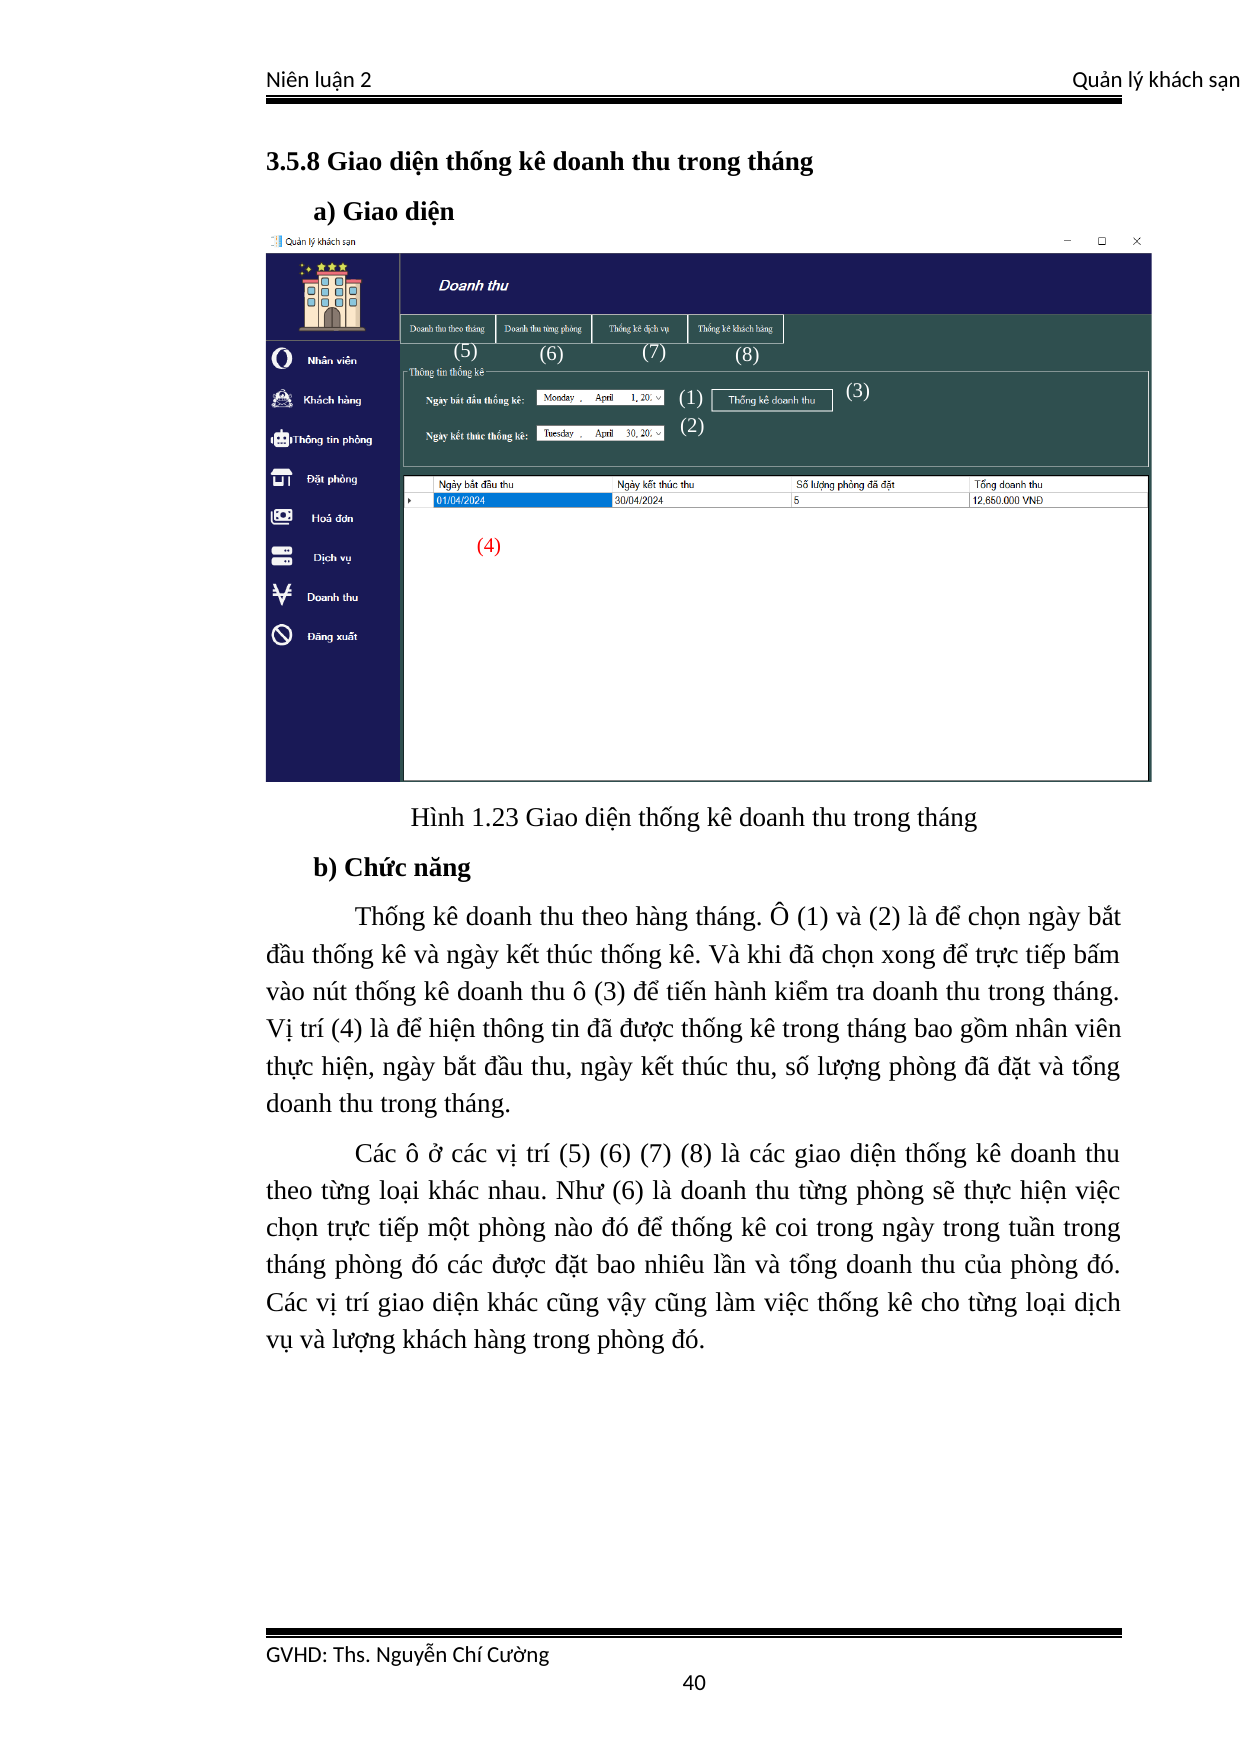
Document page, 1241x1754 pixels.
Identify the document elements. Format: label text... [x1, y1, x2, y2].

text b) Chức năng [266, 851, 1122, 882]
text Thống kê doanh thu theo hàng tháng. Ô (1) và (2) là để chọn ngày bắt đầu thống kê và ngày kết thúc thống kê. Và khi đã chọn xong để trực tiếp bấm vào nút thống kê doanh thu ô (3) để tiến hành kiểm tra doanh thu trong tháng. Vị trí (4) là để hiện thông tin đã được thống kê trong tháng bao gồm nhân viên thực hiện, ngày bắt đầu thu, ngày kết thúc thu, số lượng phòng đã đặt và tổng doanh thu trong tháng. [266, 901, 1122, 1118]
subtitle 3.5.8 Giao diện thống kê doanh thu trong tháng [266, 145, 1122, 176]
picture [265, 232, 1152, 782]
text Các ô ở các vị trí (5) (6) (7) (8) là các giao diện thống kê doanh thu theo từng loại khác nhau. Như (6) là doanh thu từng phòng sẽ thực hiện việc chọn trực tiếp một phòng nào đó để thống kê coi trong ngày trong tuần trong tháng phòng đó các được đặt bao nhiêu lần và tổng doanh thu của phòng đó. Các vị trí giao diện khác cũng vậy cũng làm việc thống kê cho từng loại dịch vụ và lượng khách hàng trong phòng đó. [266, 1137, 1122, 1354]
text Hình 1.23 Giao diện thống kê doanh thu trong tháng [266, 801, 1122, 832]
text a) Giao diện [266, 195, 1122, 226]
